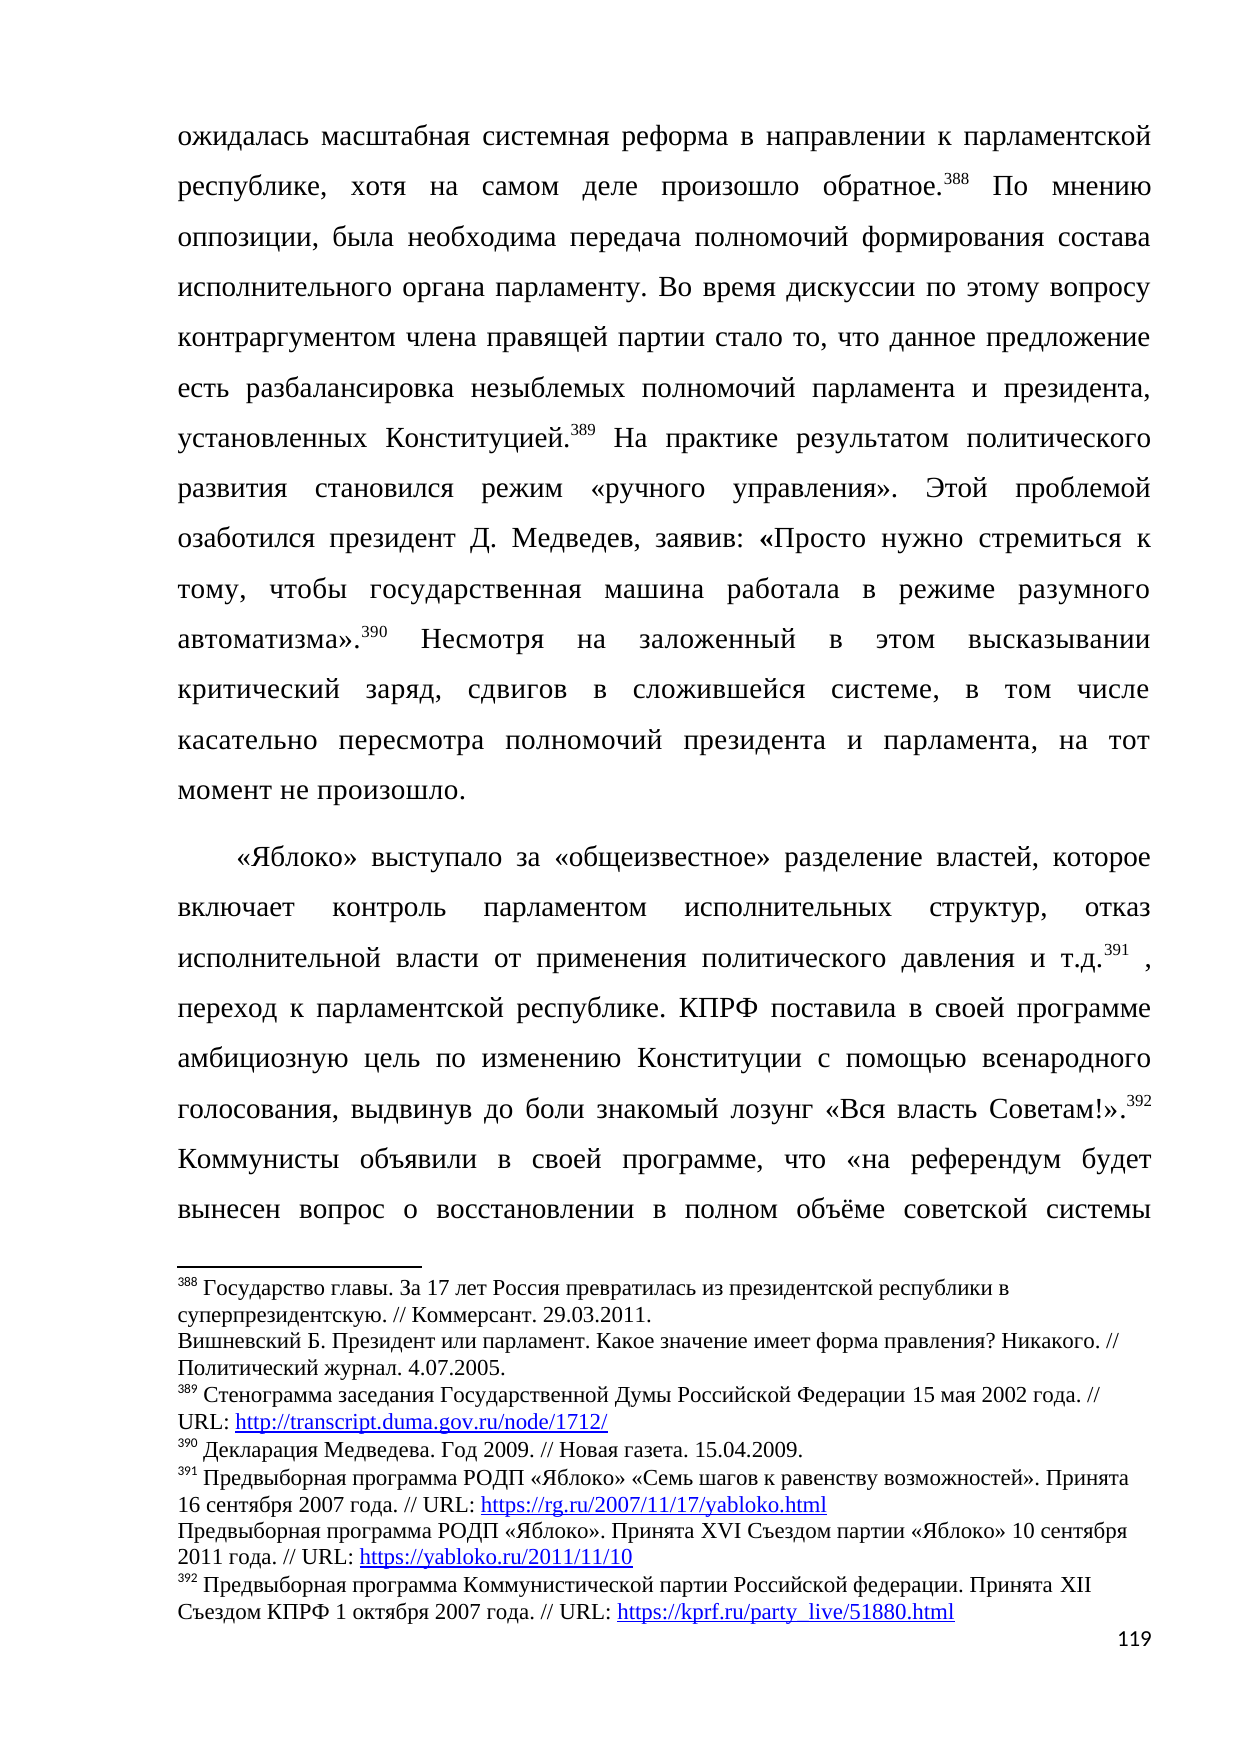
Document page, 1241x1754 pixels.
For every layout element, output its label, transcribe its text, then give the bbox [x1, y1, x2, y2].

text «Яблоко» выступало за «общеизвестное» разделение властей, которое включает контроль парламентом исполнительных структур, отказ исполнительной власти от применения политического давления и т.д. , переход к парламентской республике. КПРФ поставила в своей программе амбициозную цель по изменению Конституции с помощью всенародного голосования, выдвинув до боли знакомый лозунг «Вся власть Советам!». Коммунисты объявили в своей программе, что «на референдум будет вынесен вопрос о восстановлении в полном объёме советской системы государственной власти», т.е. выступали за возрождение Советов. ЛДПР неоднократно выступала за укрепление исполнительной ветви власти. Это стало бы мерой мобилизации, которую необходимо провести для ведения войны с внутренними врагами: коррупцией, терроризмом, криминалом. Также в предвыборной программе ЛДПР содержалось положение «Парламент не должен быть "беззубым"!», согласно которому парламенту щедро предоставляется свобода критики действий правительства. Приоритет все равно должен оставаться в руках исполнительных органов. Примечательно, что ЛДПР ратовала за переход от президентской формы правления к парламентской, а именно за избрание президента Думой и формирование правительства победившей партией. Однако же эти предложения не стоит рассматривать всерьез, так как они не носили принципиальный и долговременный характер и только пополнили список взаимоисключающих положений в программах партии. Одна из реформ, которую жириновцы всегда предлагали провести – это реформирование парламента – сделать его однопалатным, ликвидировав Совет Федерации. Взгляд самого В. Жириновского на роль парламента можно выразить следующим образом: с одной стороны, он считал его важным винтом в государственном механизме, с другой он сказал на заседании Госдумы в 2015 году: «мы зря смеёмся над советским парламентом! Они делали то, что было присуще России: самодержавие без парламента или правящая партия с парламентом, который особых прав не имеет». [177, 839, 1152, 1225]
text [177, 118, 1152, 806]
